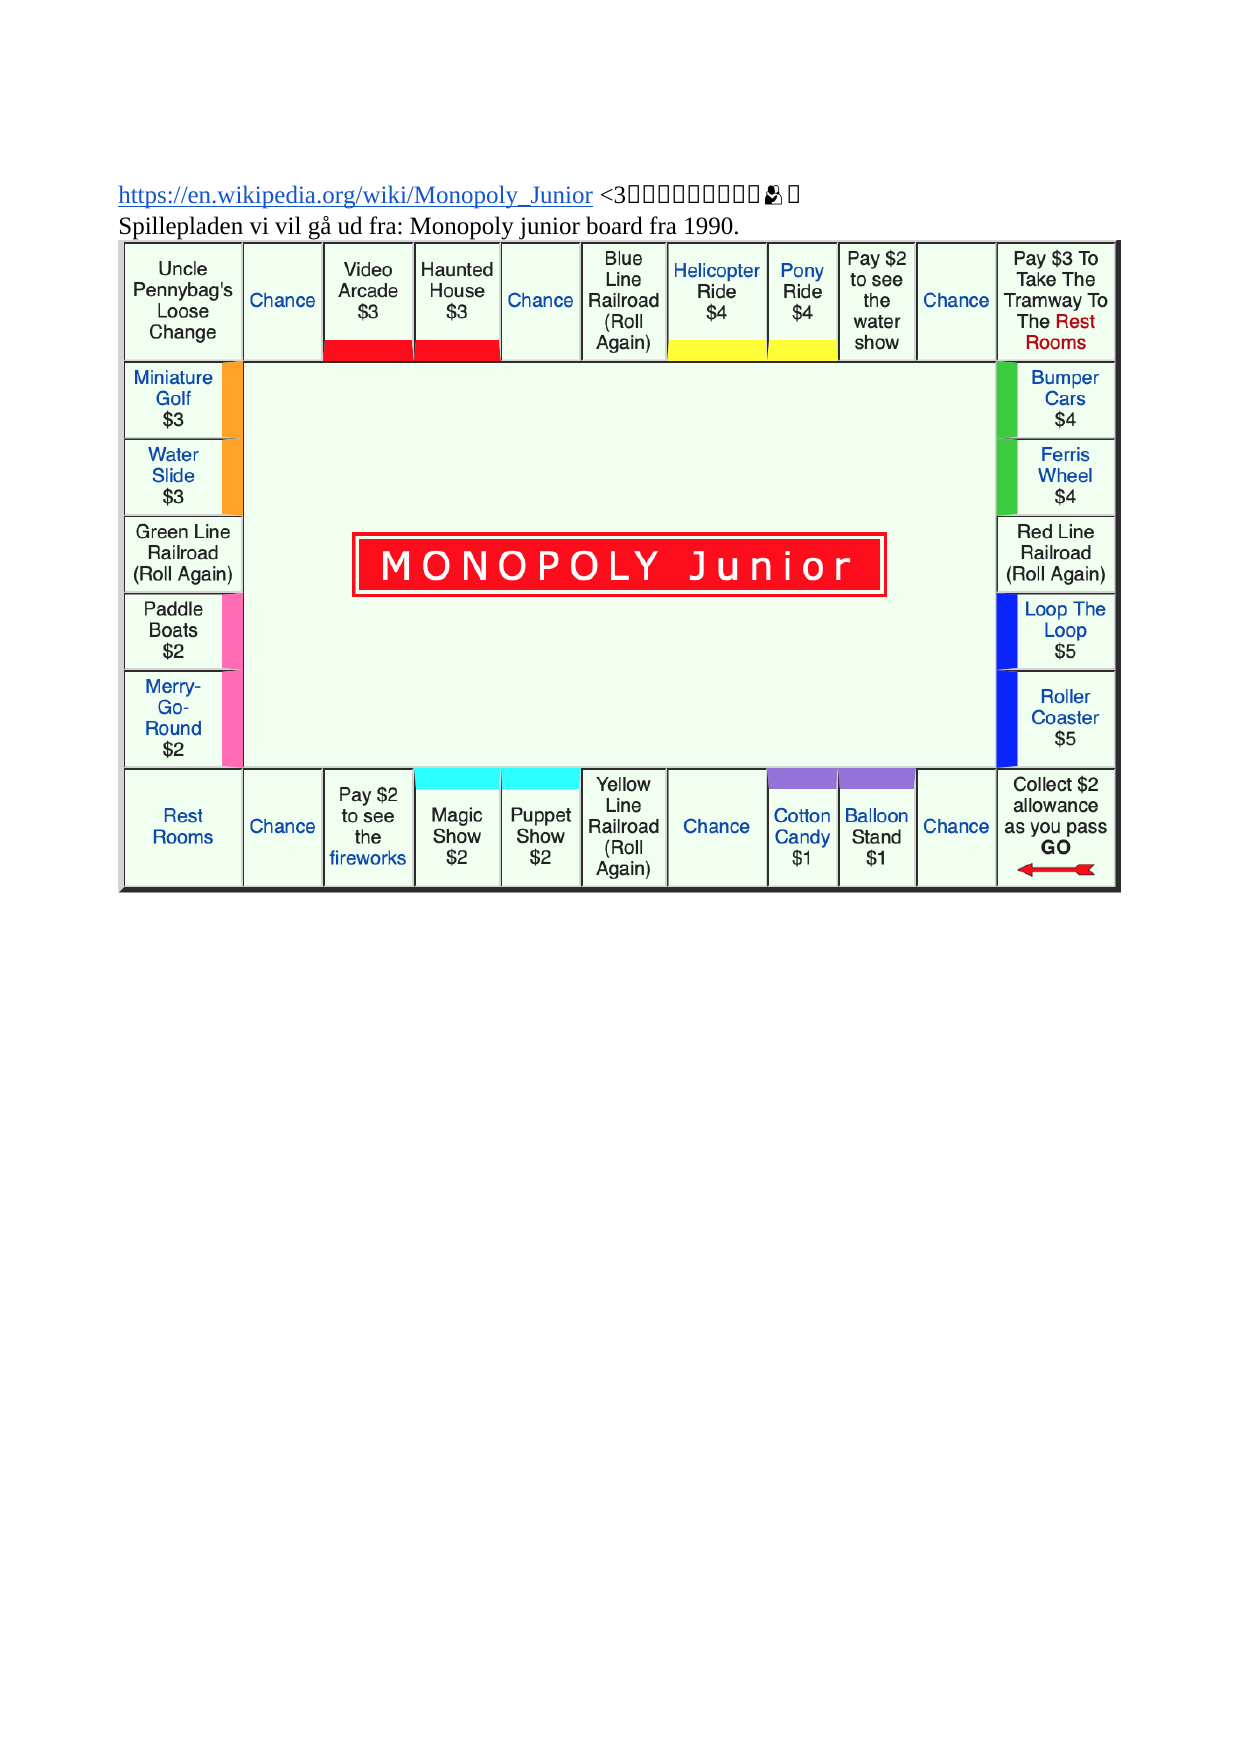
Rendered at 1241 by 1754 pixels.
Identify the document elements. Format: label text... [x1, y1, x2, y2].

text https://en.wikipedia.org/wiki/Monopoly_Junior <3🥺✅🥶🤝🤝🤝🥶✅🤬🫂✅ [118, 177, 1122, 211]
picture [118, 240, 1122, 893]
text Spillepladen vi vil gå ud fra: Monopoly junior board fra 1990. [118, 211, 1122, 240]
